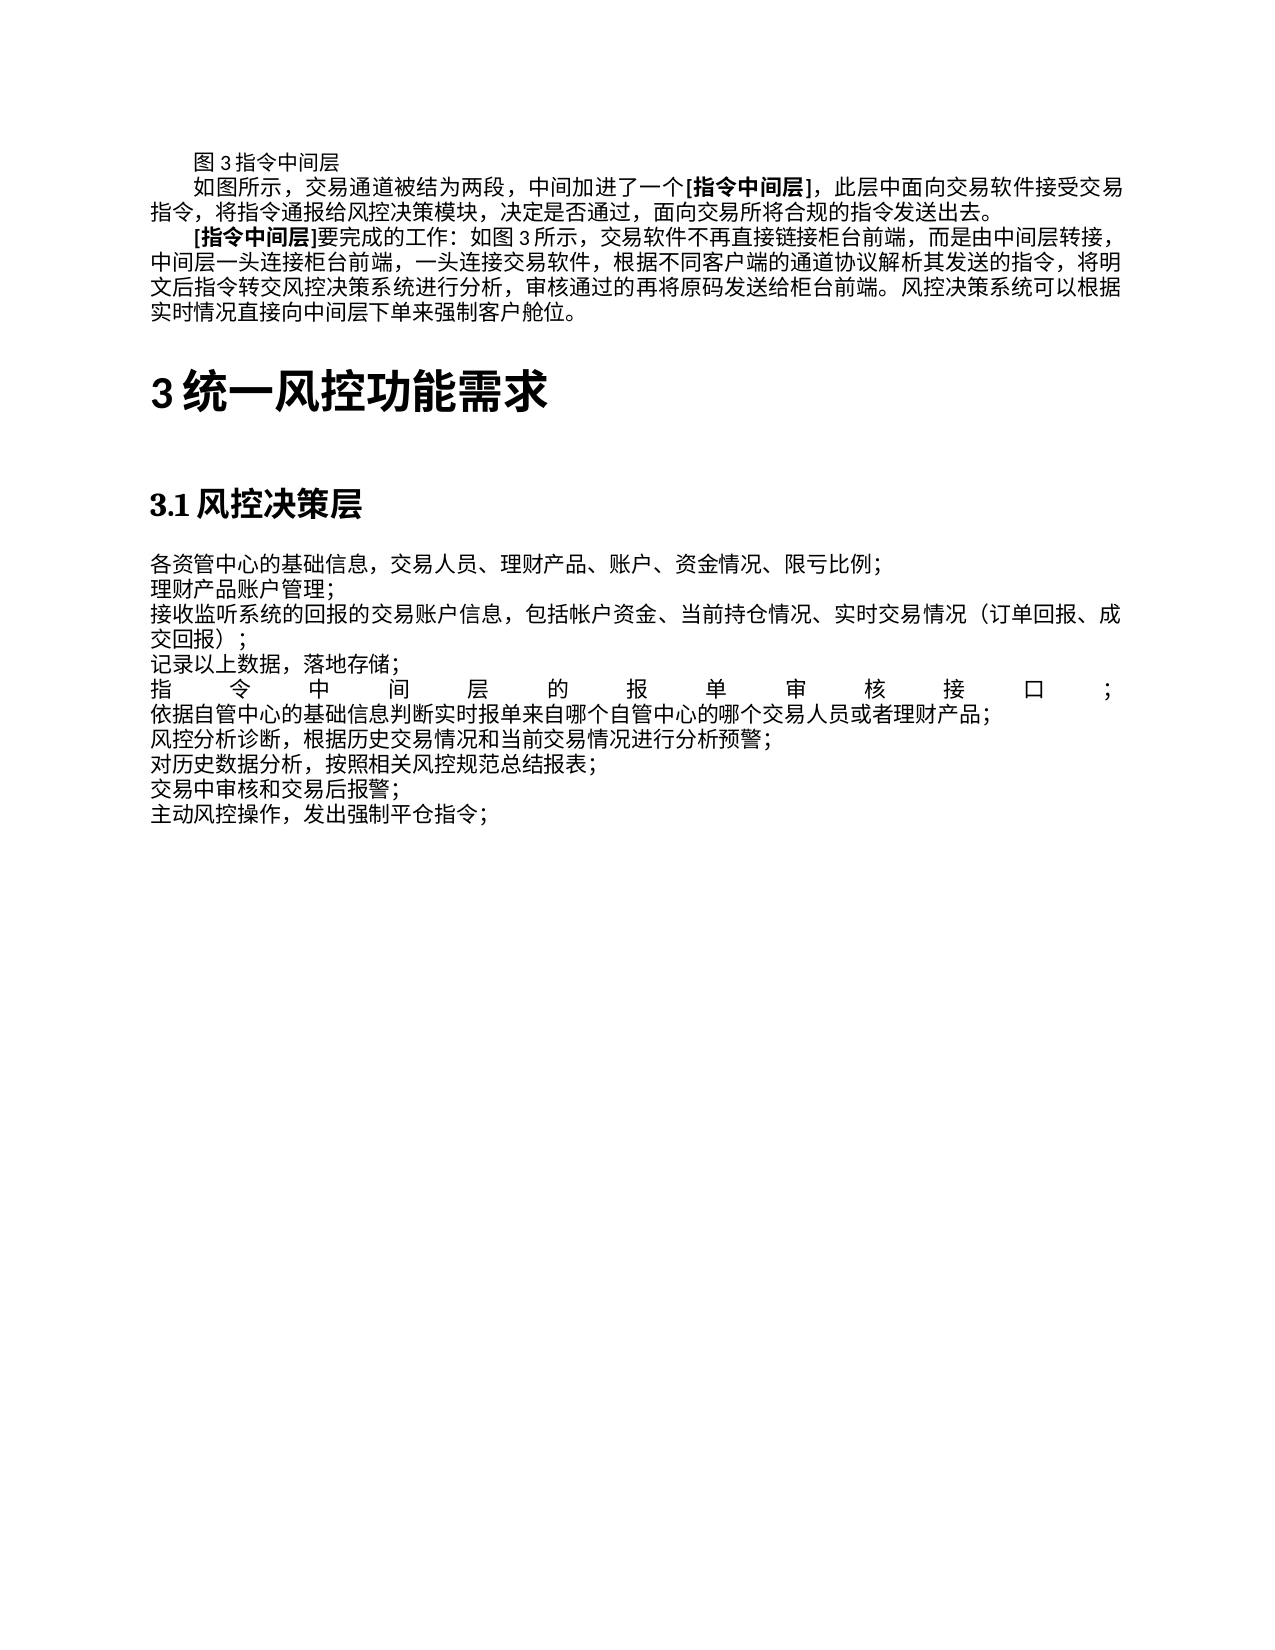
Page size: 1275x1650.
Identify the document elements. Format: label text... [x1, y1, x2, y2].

text 接收监听系统的回报的交易账户信息，包括帐户资金、当前持仓情况、实时交易情况（订单回报、成交回报）； [150, 602, 1125, 652]
text 主动风控操作，发出强制平仓指令； [150, 802, 1125, 827]
text 理财产品账户管理； [150, 577, 1125, 602]
text 3.1风控决策层 [150, 482, 1125, 525]
text [指令中间层]要完成的工作：如图3所示，交易软件不再直接链接柜台前端，而是由中间层转接，中间层一头连接柜台前端，一头连接交易软件，根据不同客户端的通道协议解析其发送的指令，将明文后指令转交风控决策系统进行分析，审核通过的再将原码发送给柜台前端。风控决策系统可以根据实时情况直接向中间层下单来强制客户舱位。 [150, 225, 1125, 325]
text 交易中审核和交易后报警； [150, 777, 1125, 802]
text 3统一风控功能需求 [150, 360, 1125, 421]
text 各资管中心的基础信息，交易人员、理财产品、账户、资金情况、限亏比例； [150, 552, 1125, 577]
text 对历史数据分析，按照相关风控规范总结报表； [150, 752, 1125, 777]
text 图3指令中间层 [150, 150, 1125, 175]
text 指令中间层的报单审核接口； 依据自管中心的基础信息判断实时报单来自哪个自管中心的哪个交易人员或者理财产品； [150, 677, 1125, 727]
text 如图所示，交易通道被结为两段，中间加进了一个[指令中间层]，此层中面向交易软件接受交易指令，将指令通报给风控决策模块，决定是否通过，面向交易所将合规的指令发送出去。 [150, 175, 1125, 225]
text 风控分析诊断，根据历史交易情况和当前交易情况进行分析预警； [150, 727, 1125, 752]
text 记录以上数据，落地存储； [150, 652, 1125, 677]
